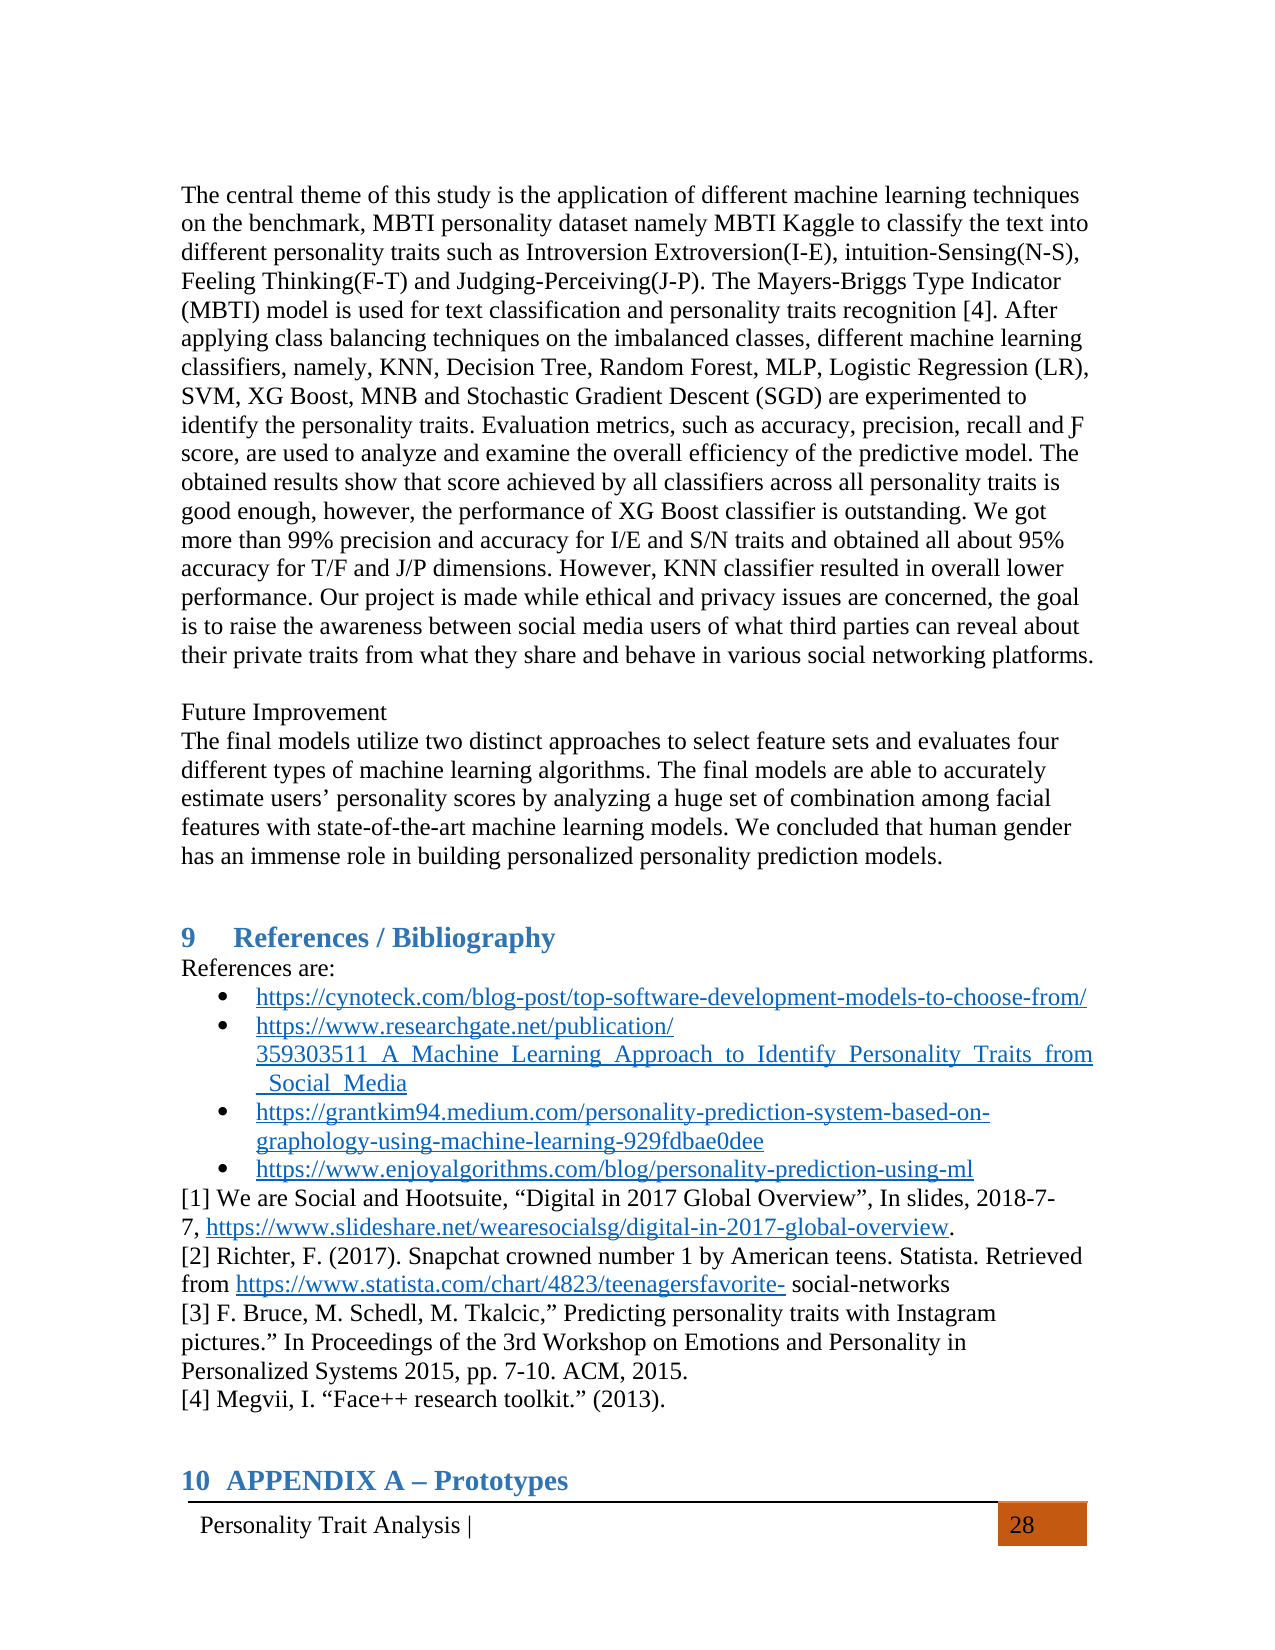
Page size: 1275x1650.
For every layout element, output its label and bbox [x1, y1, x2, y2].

table_header [169, 151, 1109, 1497]
